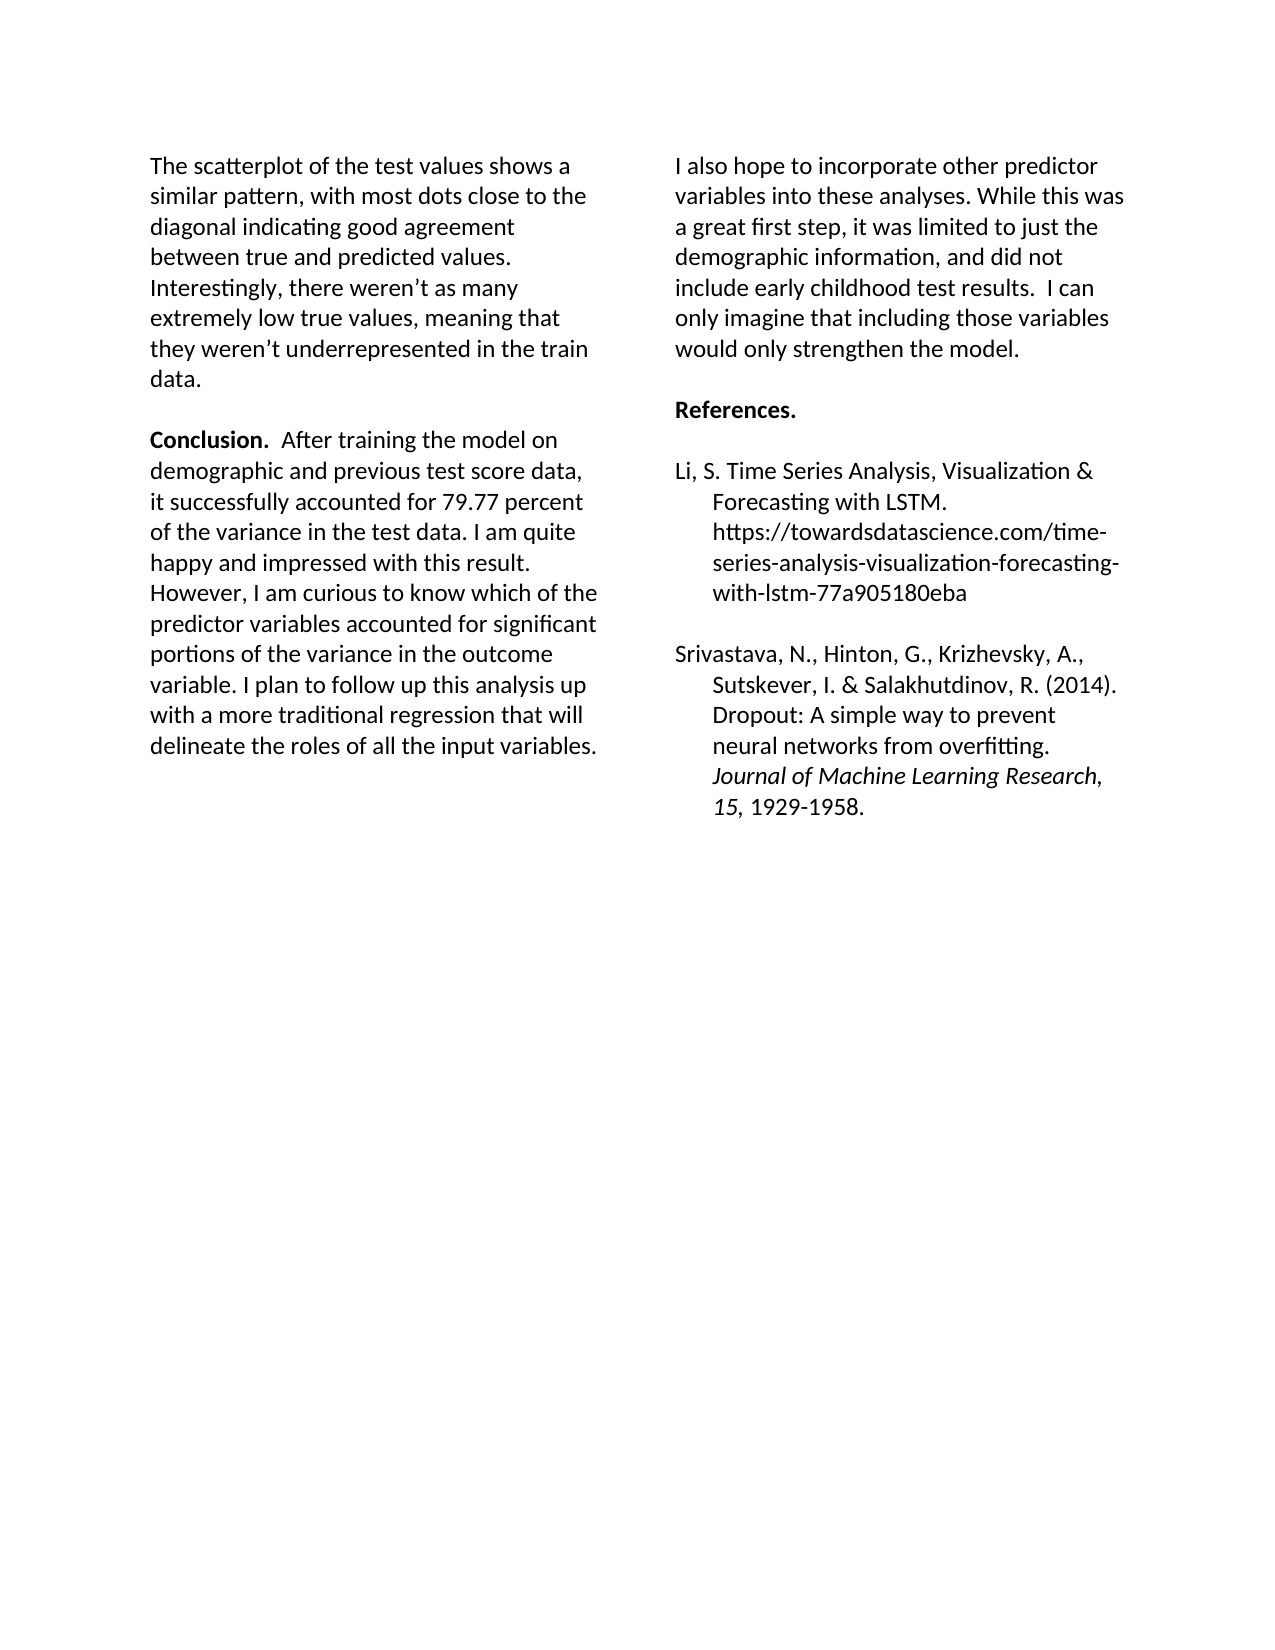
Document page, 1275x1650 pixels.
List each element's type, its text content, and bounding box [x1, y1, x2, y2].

text References. [675, 394, 1125, 425]
text Srivastava, N., Hinton, G., Krizhevsky, A., Sutskever, I. & Salakhutdinov, R. (2014). Dropout: A simple way to prevent neural networks from overfitting. Journal of Machine Learning Research, 15, 1929-1958. [675, 638, 1125, 821]
text I also hope to incorporate other predictor variables into these analyses. While this was a great first step, it was limited to just the demographic information, and did not include early childhood test results. I can only imagine that including those variables would only strengthen the model. [675, 150, 1125, 364]
text Li, S. Time Series Analysis, Visualization & Forecasting with LSTM. https://towardsdatascience.com/time-series-analysis-visualization-forecasting-with-lstm-77a905180eba [675, 455, 1125, 608]
text Conclusion. After training the model on demographic and previous test score data, it successfully accounted for 79.77 percent of the variance in the test data. I am quite happy and impressed with this result. However, I am curious to know which of the predictor variables accounted for significant portions of the variance in the outcome variable. I plan to follow up this analysis up with a more traditional regression that will delineate the roles of all the input variables. [150, 425, 600, 760]
text The scatterplot of the test values shows a similar pattern, with most dots close to the diagonal indicating good agreement between true and predicted values. Interestingly, there weren’t as many extremely low true values, meaning that they weren’t underrepresented in the train data. [150, 150, 600, 394]
